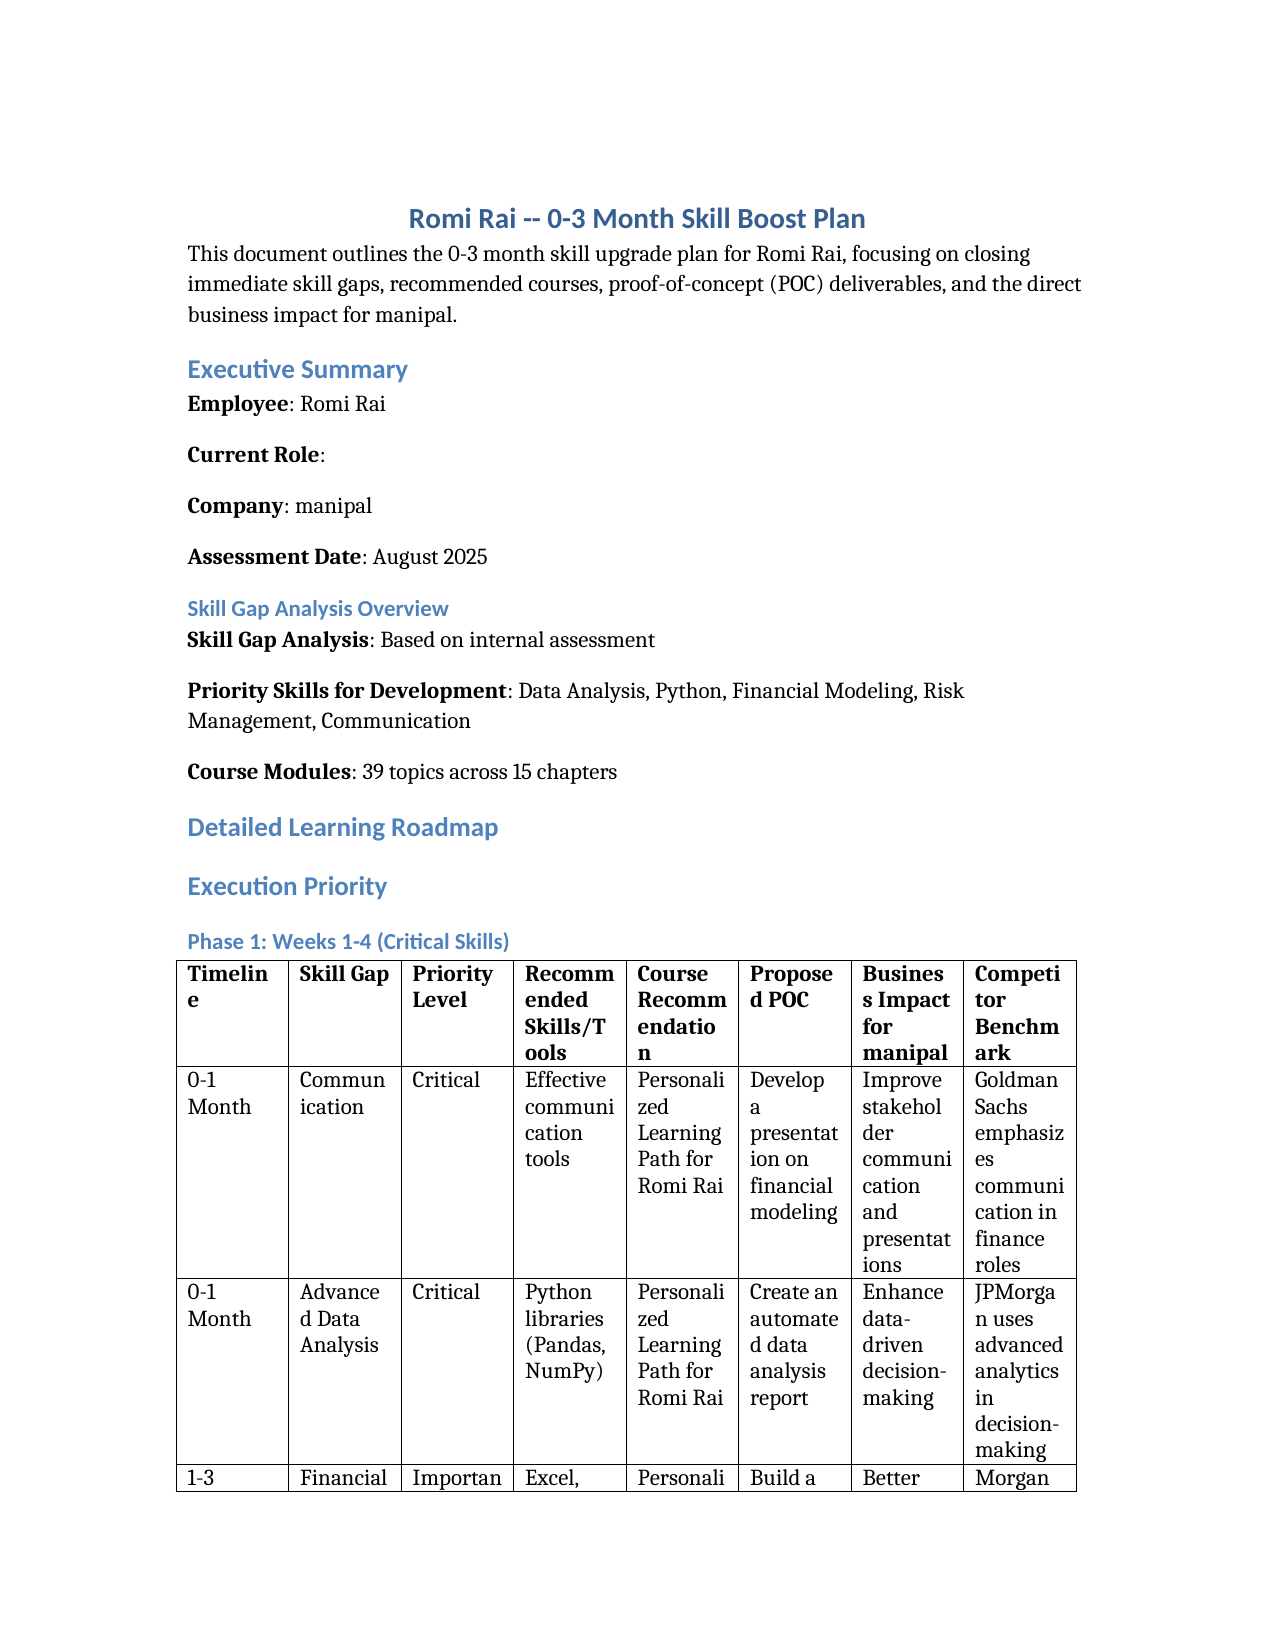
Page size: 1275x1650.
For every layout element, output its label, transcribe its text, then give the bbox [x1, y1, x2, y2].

subtitle Executive Summary [187, 352, 1087, 385]
table_header Proposed POC [739, 961, 851, 1066]
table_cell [627, 1465, 738, 1491]
table_cell 1-3 Months [177, 1465, 288, 1491]
text Current Role: [187, 441, 1087, 468]
table_cell Improve stakeholder communication and presentations [852, 1067, 963, 1278]
table_cell 0-1 Month [177, 1067, 288, 1278]
table_header Priority Level [402, 961, 513, 1066]
text Company: manipal [187, 492, 1087, 519]
table_cell Personalized Learning Path for Romi Rai [627, 1279, 738, 1463]
table_cell Python libraries (Pandas, NumPy) [514, 1279, 626, 1463]
table_cell Personalized Learning Path for Romi Rai [627, 1067, 738, 1278]
text Course Modules: 39 topics across 15 chapters [187, 759, 1087, 785]
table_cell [852, 1465, 963, 1491]
table_header Timeline [177, 961, 288, 1066]
table_header Course Recommendation [627, 961, 738, 1066]
table_header Competitor Benchmark [964, 961, 1076, 1066]
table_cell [964, 1465, 1076, 1491]
table_cell Critical [402, 1067, 513, 1278]
table_cell Advanced Data Analysis [289, 1279, 401, 1463]
table_header Business Impact for manipal [852, 961, 963, 1066]
table_header Recommended Skills/Tools [514, 961, 626, 1066]
table_cell Financial Modeling [289, 1465, 401, 1491]
text Assessment Date: August 2025 [187, 543, 1087, 570]
table_header Skill Gap [289, 961, 401, 1066]
text This document outlines the 0-3 month skill upgrade plan for Romi Rai, focusing on closing immediate skill gaps, recommended courses, proof-of-concept (POC) deliverables, and the direct business impact for manipal. [187, 241, 1087, 328]
table_cell Create an automated data analysis report [739, 1279, 851, 1463]
table_cell Goldman Sachs emphasizes communication in finance roles [964, 1067, 1076, 1278]
text Priority Skills for Development: Data Analysis, Python, Financial Modeling, Risk Management, Communication [187, 678, 1087, 734]
subtitle Phase 1: Weeks 1-4 (Critical Skills) [187, 927, 1087, 956]
table_cell JPMorgan uses advanced analytics in decision-making [964, 1279, 1076, 1463]
subtitle Detailed Learning Roadmap [187, 810, 1087, 843]
table_cell Excel, Python [514, 1465, 626, 1491]
table_cell 0-1 Month [177, 1279, 288, 1463]
table_cell Important [402, 1465, 513, 1491]
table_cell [739, 1465, 851, 1491]
table_cell Critical [402, 1279, 513, 1463]
subtitle Skill Gap Analysis Overview [187, 594, 1087, 622]
table_cell Enhance data-driven decision-making [852, 1279, 963, 1463]
text Employee: Romi Rai [187, 390, 1087, 417]
table_cell Develop a presentation on financial modeling [739, 1067, 851, 1278]
subtitle Execution Priority [187, 869, 1087, 902]
table_cell Effective communication tools [514, 1067, 626, 1278]
text Skill Gap Analysis: Based on internal assessment [187, 627, 1087, 653]
table_cell Communication [289, 1067, 401, 1278]
subtitle Romi Rai -- 0-3 Month Skill Boost Plan [187, 200, 1087, 236]
